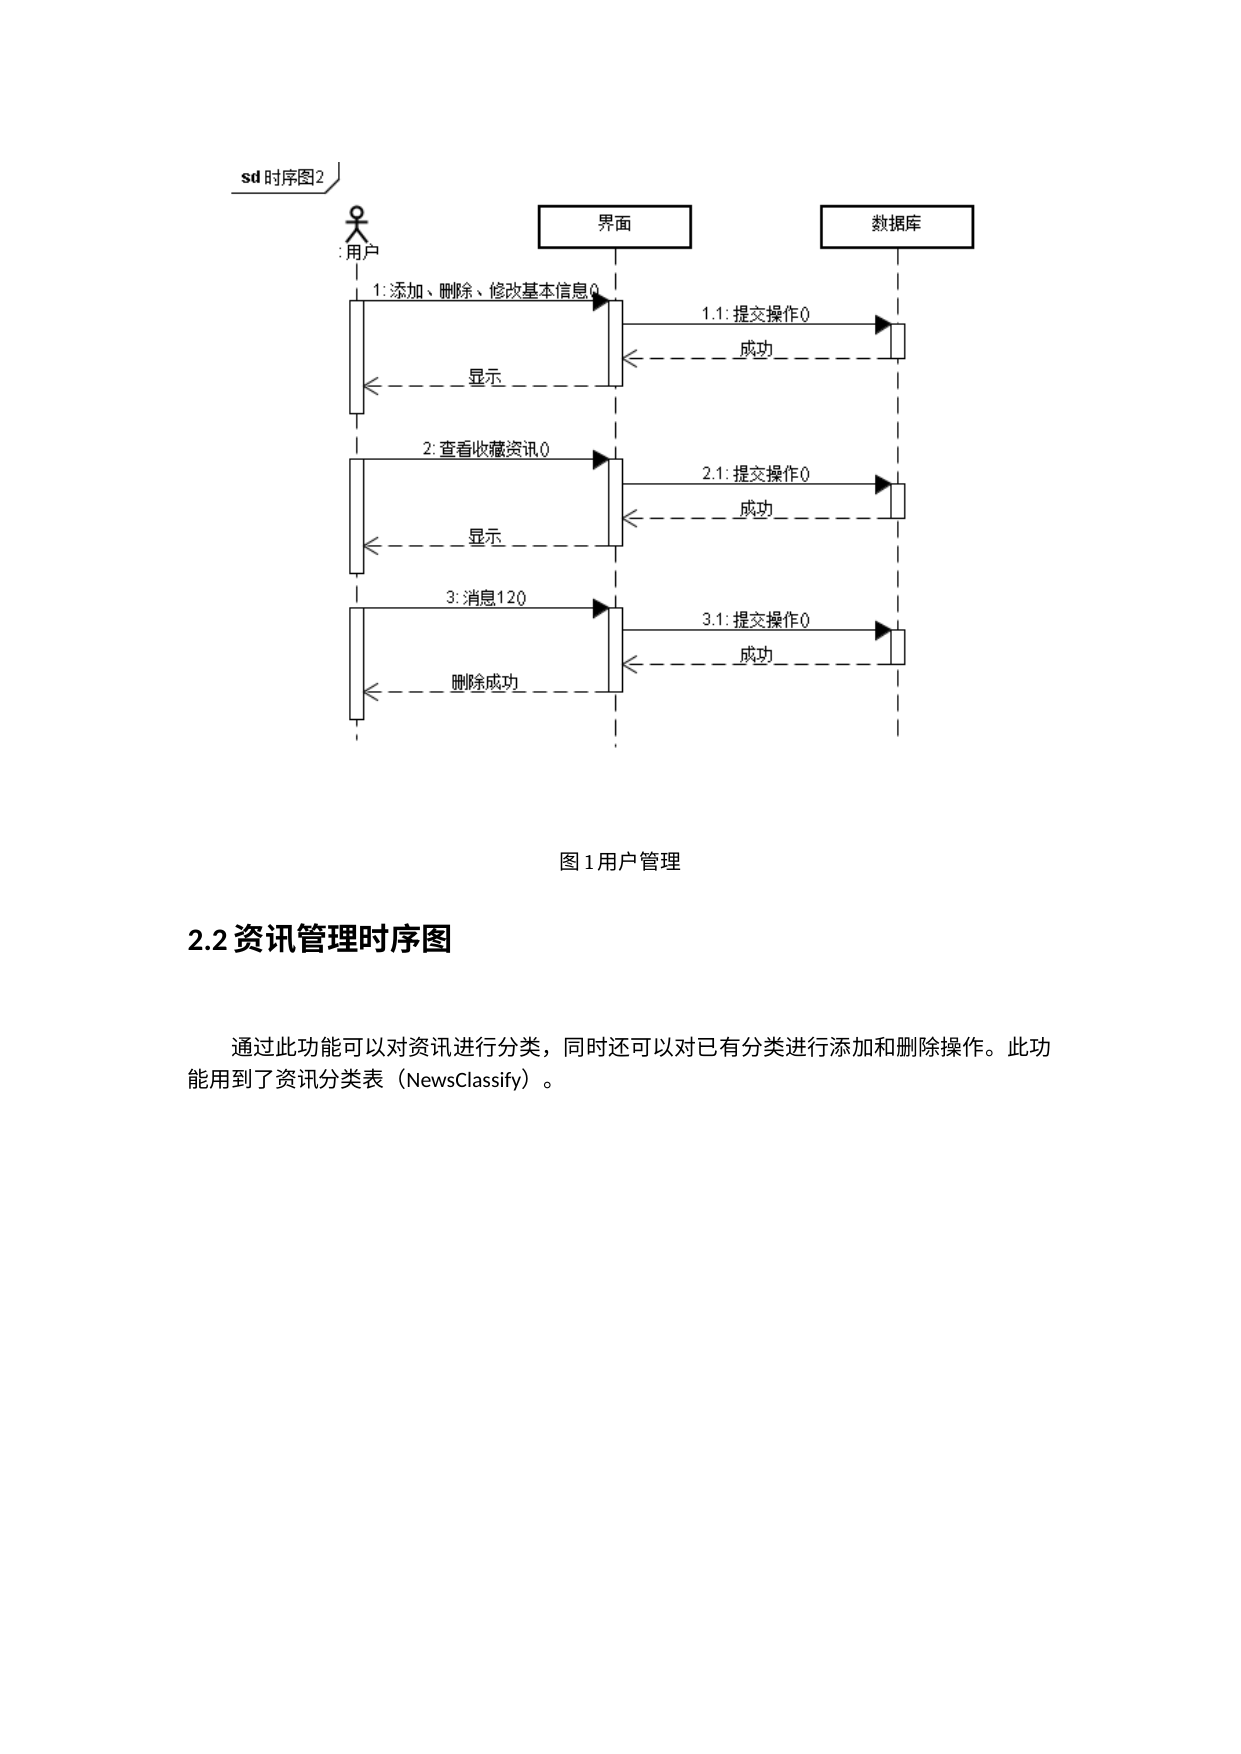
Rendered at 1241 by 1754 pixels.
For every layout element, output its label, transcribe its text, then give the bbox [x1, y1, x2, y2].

subtitle 2.2资讯管理时序图 [187, 904, 1053, 969]
text 通过此功能可以对资讯进行分类，同时还可以对已有分类进行添加和删除操作。此功能用到了资讯分类表（NewsClassify）。 [187, 1029, 1053, 1094]
text 图 1 用户管理 [187, 844, 1053, 877]
picture [231, 162, 1097, 832]
